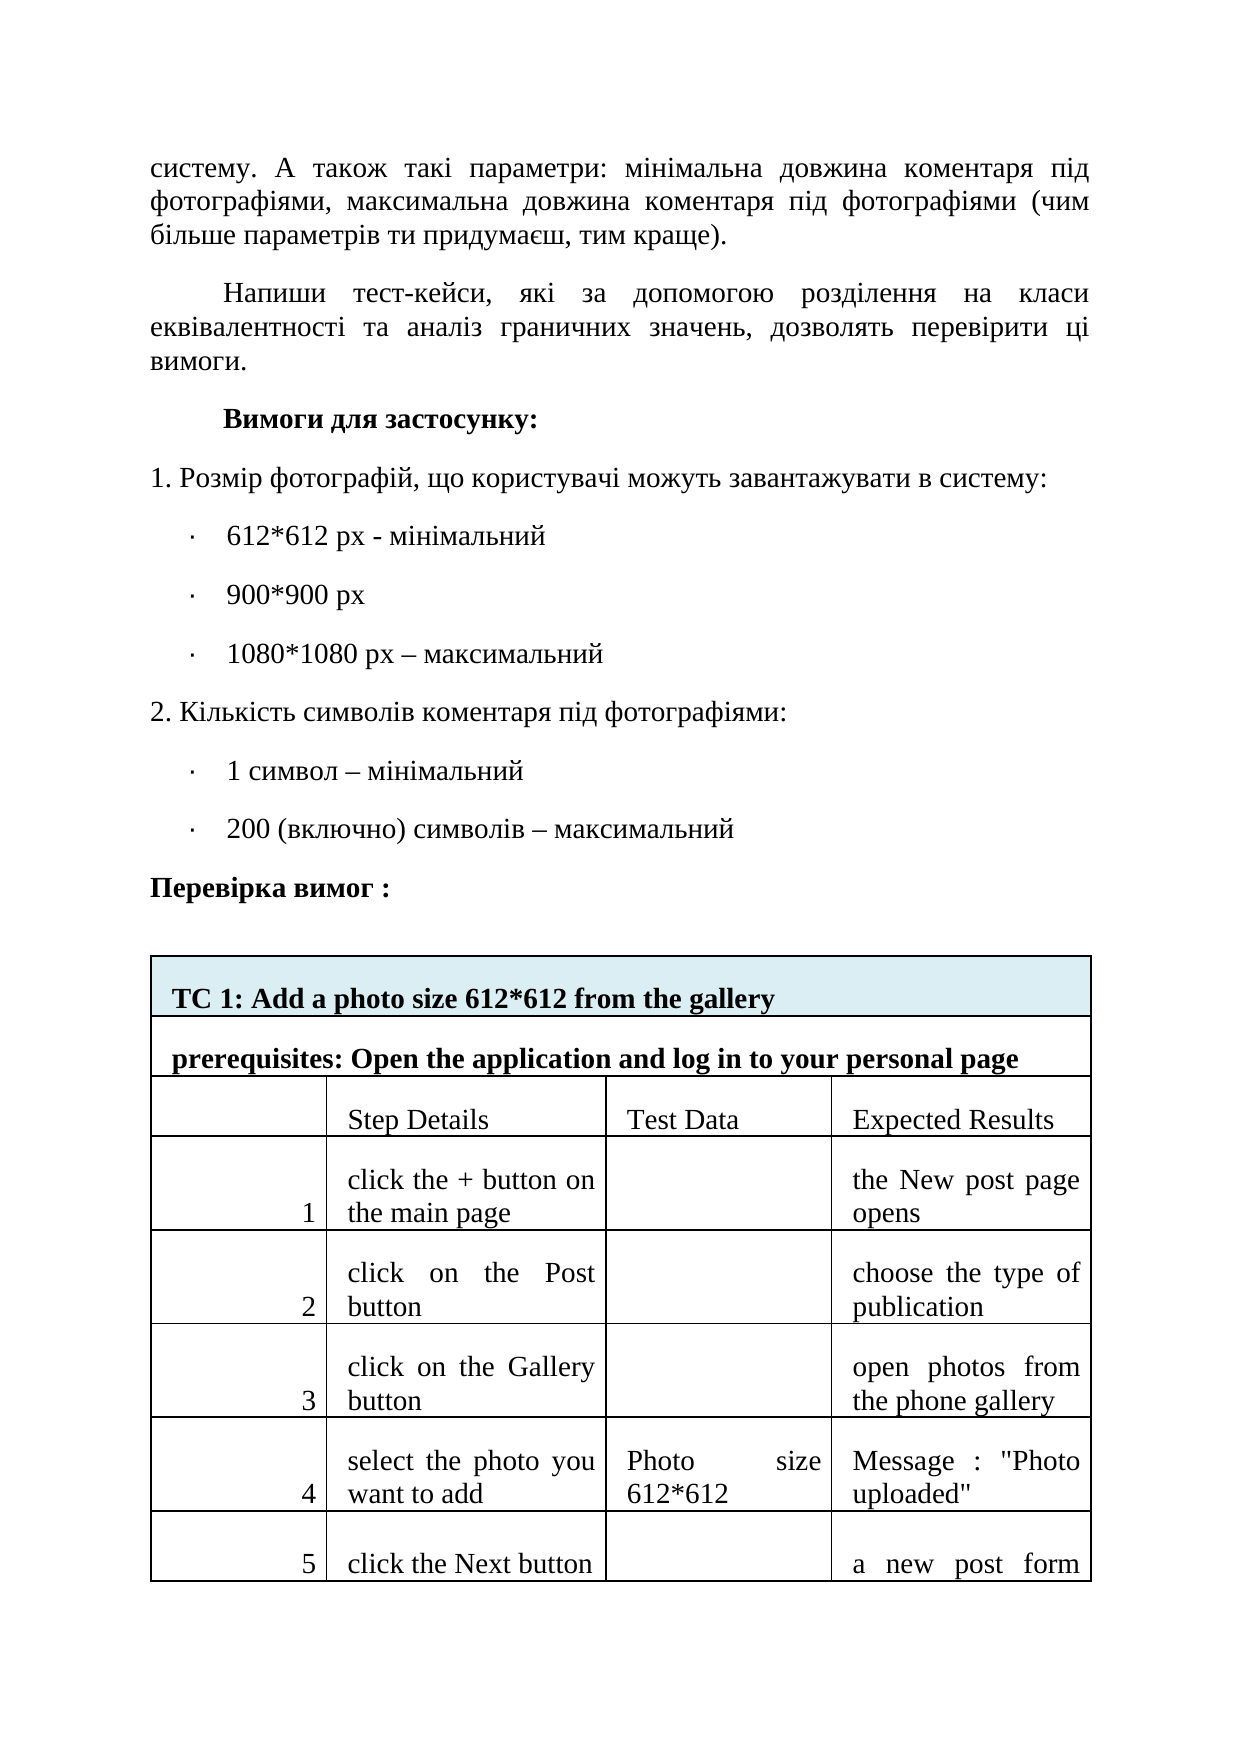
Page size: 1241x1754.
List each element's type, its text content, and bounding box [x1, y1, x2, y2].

text · 900*900 px [187, 577, 1090, 611]
table_cell [607, 1512, 831, 1580]
text · 1 символ – мінімальний [187, 753, 1090, 786]
table_cell the New post page opens [832, 1137, 1090, 1229]
table_cell select the photo you want to add [327, 1418, 605, 1510]
text 2. Кількість символів коментаря під фотографіями: [150, 694, 1090, 728]
table_cell open photos from the phone gallery [832, 1324, 1090, 1416]
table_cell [832, 1512, 1090, 1580]
text · 612*612 px - мінімальний [187, 518, 1090, 552]
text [150, 150, 1090, 251]
table_cell Message : "Photo uploaded" [832, 1418, 1090, 1510]
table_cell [327, 1512, 605, 1580]
text 1. Розмір фотографій, що користувачі можуть завантажувати в систему: [150, 460, 1090, 493]
text · 200 (включно) символів – максимальний [187, 811, 1090, 845]
table_cell 5 [152, 1512, 326, 1580]
table_cell Expected Results [832, 1077, 1090, 1135]
table_cell 1 [152, 1137, 326, 1229]
table_cell Step Details [327, 1077, 605, 1135]
table_cell [607, 1231, 831, 1323]
table_cell prerequisites: Open the application and log in to your personal page [152, 1017, 1090, 1075]
table_cell click on the Gallery button [327, 1324, 605, 1416]
table_cell click on the Post button [327, 1231, 605, 1323]
text Перевірка вимог : [150, 870, 1090, 904]
table_cell [152, 1077, 326, 1135]
table_cell Test Data [607, 1077, 831, 1135]
table_cell choose the type of publication [832, 1231, 1090, 1323]
table_cell [607, 1324, 831, 1416]
table_cell Photo size 612*612 [607, 1418, 831, 1510]
table_cell [607, 1137, 831, 1229]
table_cell click the + button on the main page [327, 1137, 605, 1229]
text Напиши тест-кейси, які за допомогою розділення на класи еквівалентності та аналіз граничних значень, дозволять перевірити ці вимоги. [150, 276, 1090, 376]
table_cell 2 [152, 1231, 326, 1323]
table_header TC 1: Add a photo size 612*612 from the gallery [152, 957, 1090, 1015]
text · 1080*1080 px – максимальний [187, 636, 1090, 669]
table_cell 4 [152, 1418, 326, 1510]
table_cell 3 [152, 1324, 326, 1416]
text Вимоги для застосунку: [150, 401, 1090, 435]
